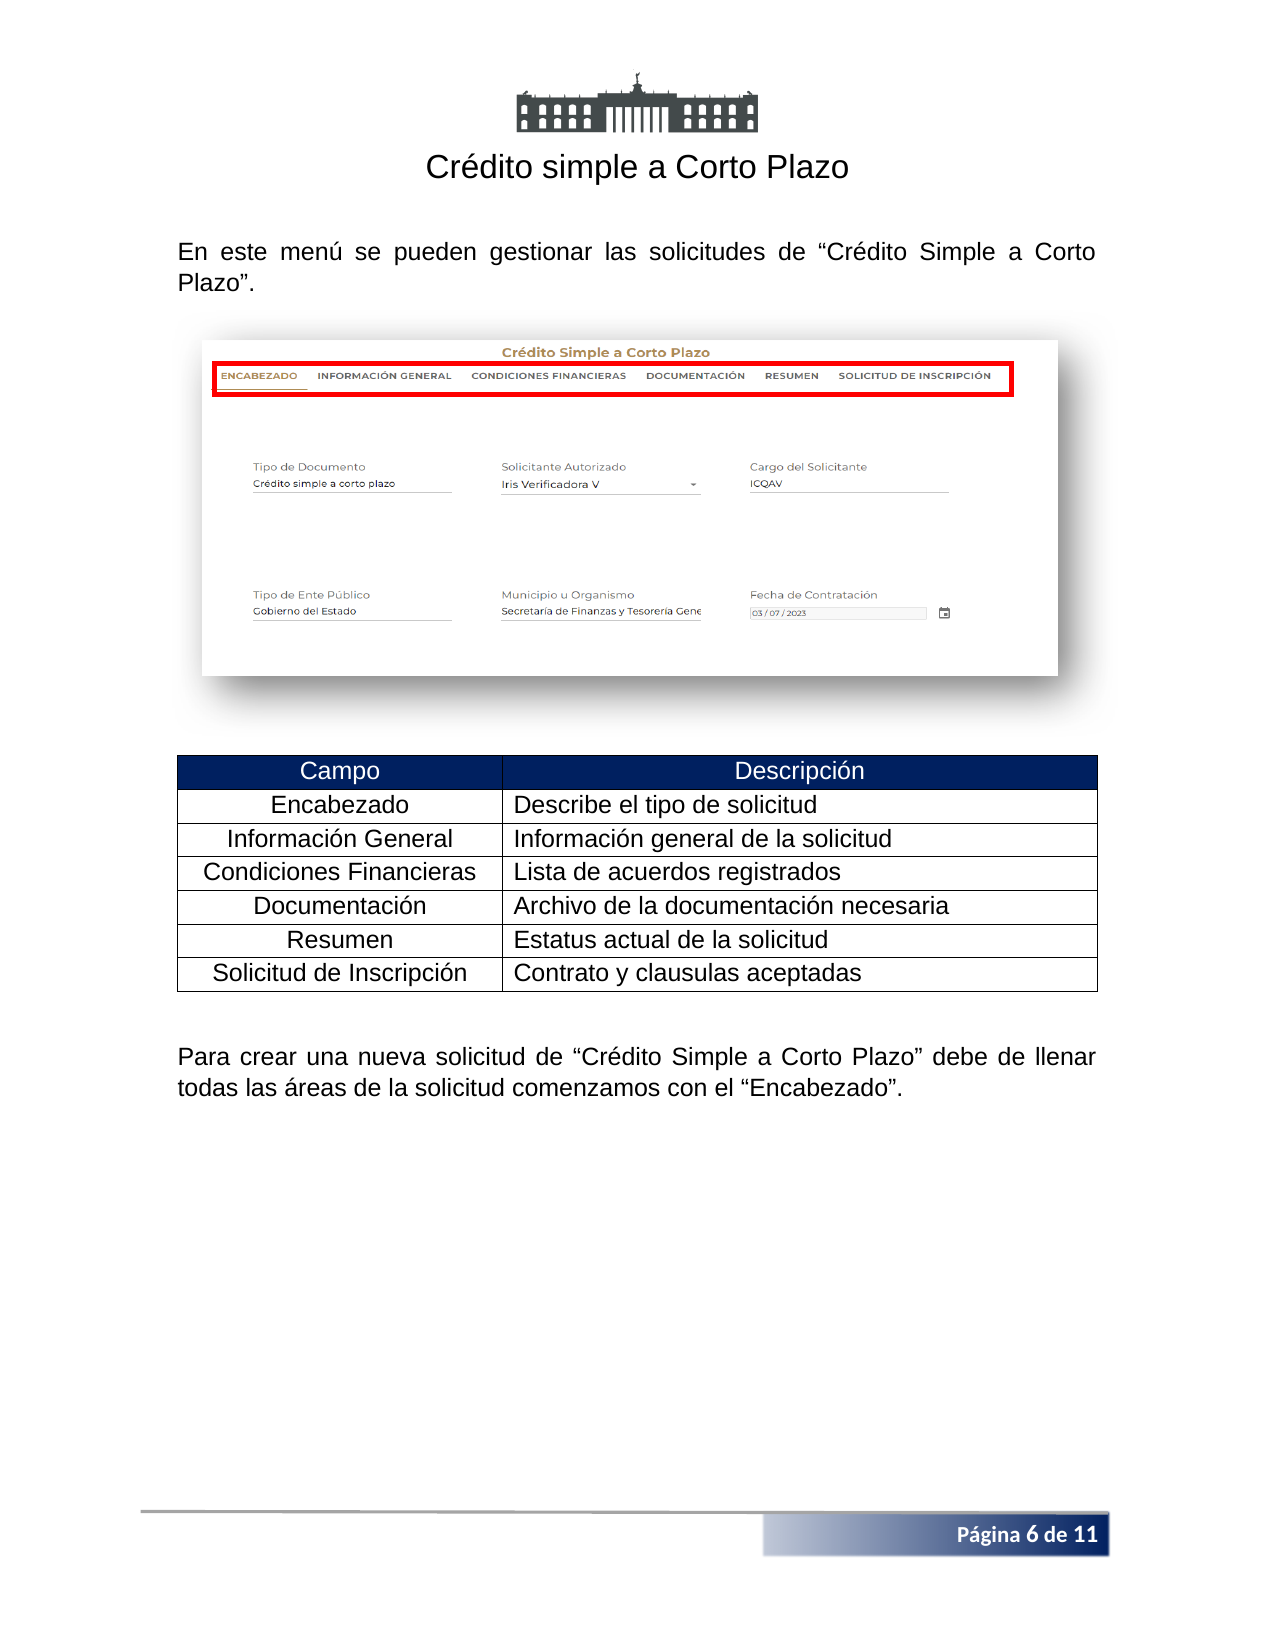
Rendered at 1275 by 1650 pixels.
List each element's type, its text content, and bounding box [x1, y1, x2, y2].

table_cell Información General [178, 824, 502, 856]
table_cell Información general de la solicitud [503, 824, 1097, 856]
picture [202, 340, 1058, 676]
table_cell Contrato y clausulas aceptadas [503, 958, 1097, 991]
table_cell Encabezado [178, 790, 502, 823]
table_cell Describe el tipo de solicitud [503, 790, 1097, 823]
subtitle Crédito simple a Corto Plazo [177, 148, 1098, 186]
picture [515, 69, 760, 147]
table_cell Estatus actual de la solicitud [503, 925, 1097, 957]
text En este menú se pueden gestionar las solicitudes de “Crédito Simple a Corto Plazo”. [177, 237, 1098, 297]
table_cell Documentación [178, 891, 502, 923]
table_header Campo [178, 756, 502, 789]
table_cell Lista de acuerdos registrados [503, 857, 1097, 890]
table_cell Archivo de la documentación necesaria [503, 891, 1097, 923]
table_cell Condiciones Financieras [178, 857, 502, 890]
text Para crear una nueva solicitud de “Crédito Simple a Corto Plazo” debe de llenar todas las áreas de la solicitud comenzamos con el “Encabezado”. [177, 1042, 1098, 1101]
table_cell Resumen [178, 925, 502, 957]
table_cell Solicitud de Inscripción [178, 958, 502, 991]
table_header Descripción [503, 756, 1097, 789]
